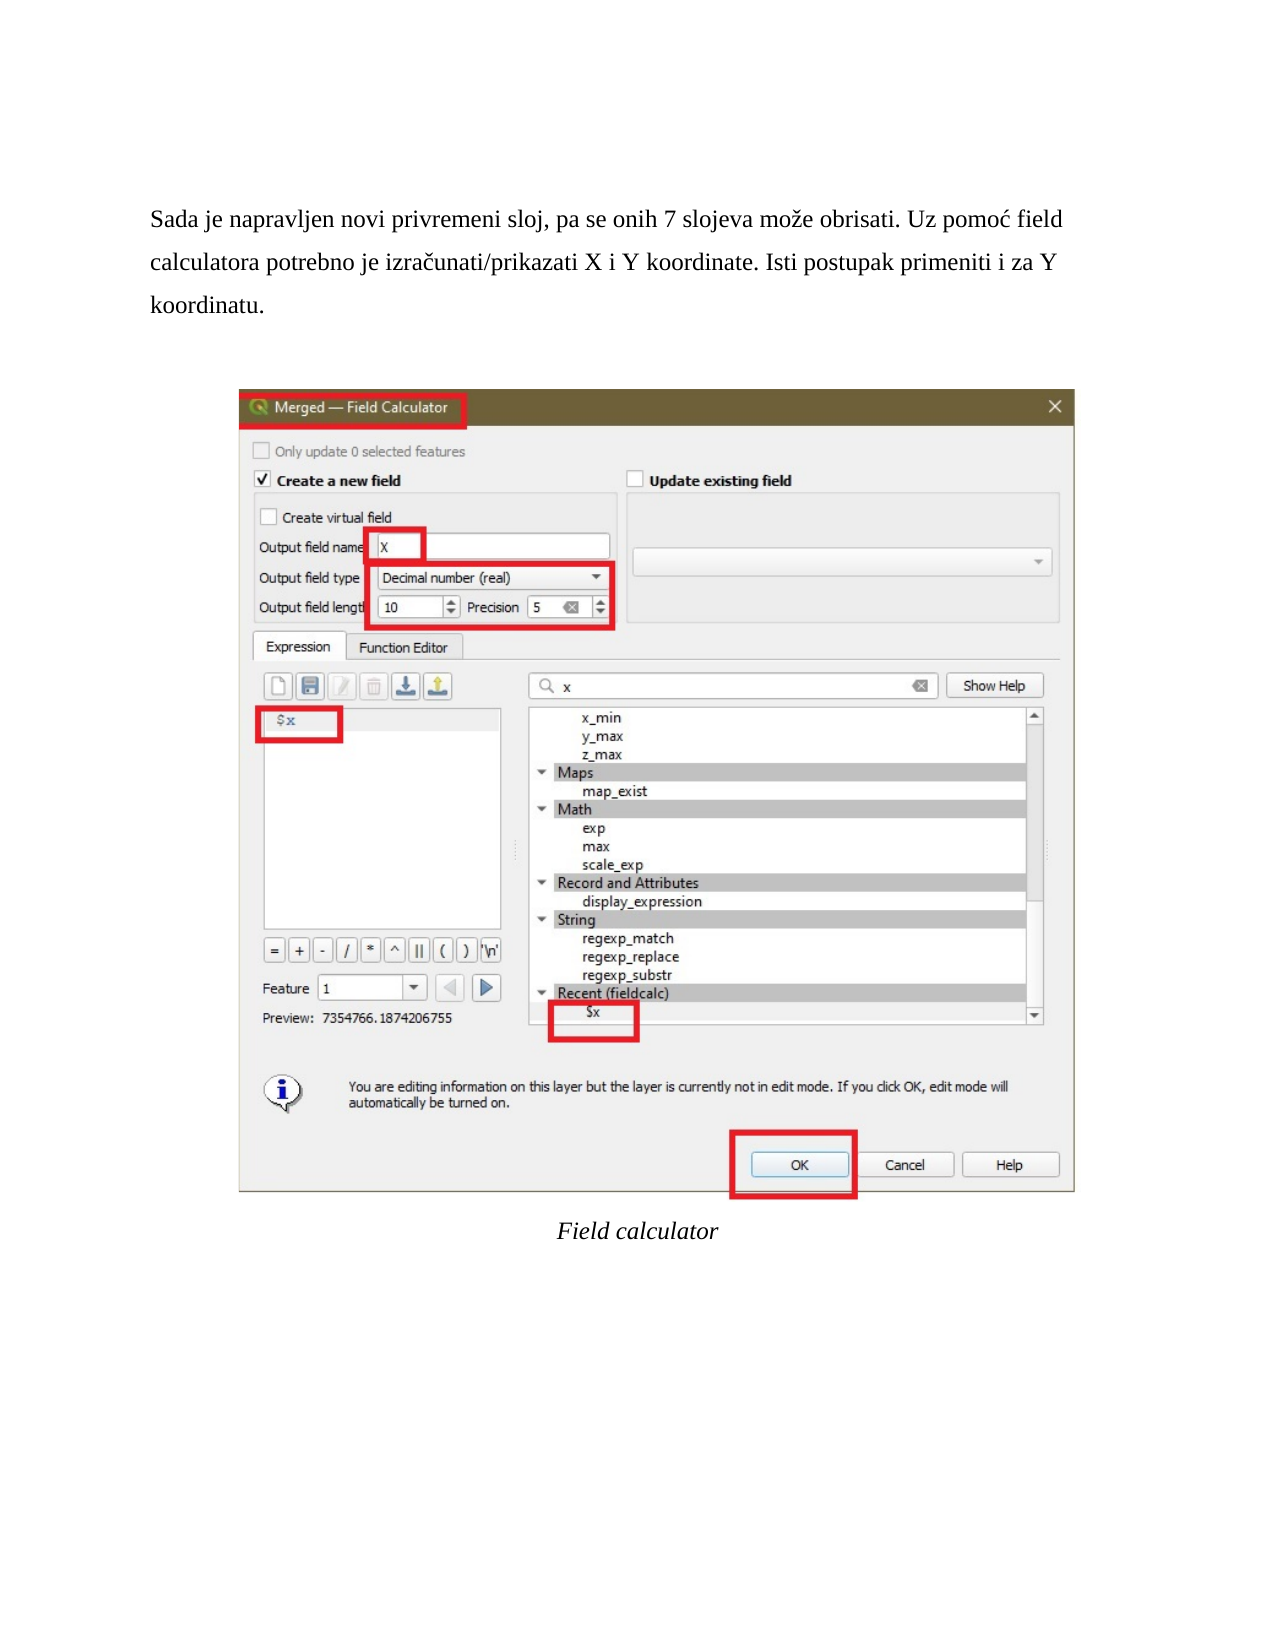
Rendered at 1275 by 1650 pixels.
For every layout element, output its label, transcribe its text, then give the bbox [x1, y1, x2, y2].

picture [238, 389, 1081, 1202]
text Sada je napravljen novi privremeni sloj, pa se onih 7 slojeva može obrisati. Uz pomoć field calculatora potrebno je izračunati/prikazati X i Y koordinate. Isti postupak primeniti i za Y koordinatu. [150, 204, 1125, 319]
text Field calculator [150, 1216, 1125, 1244]
